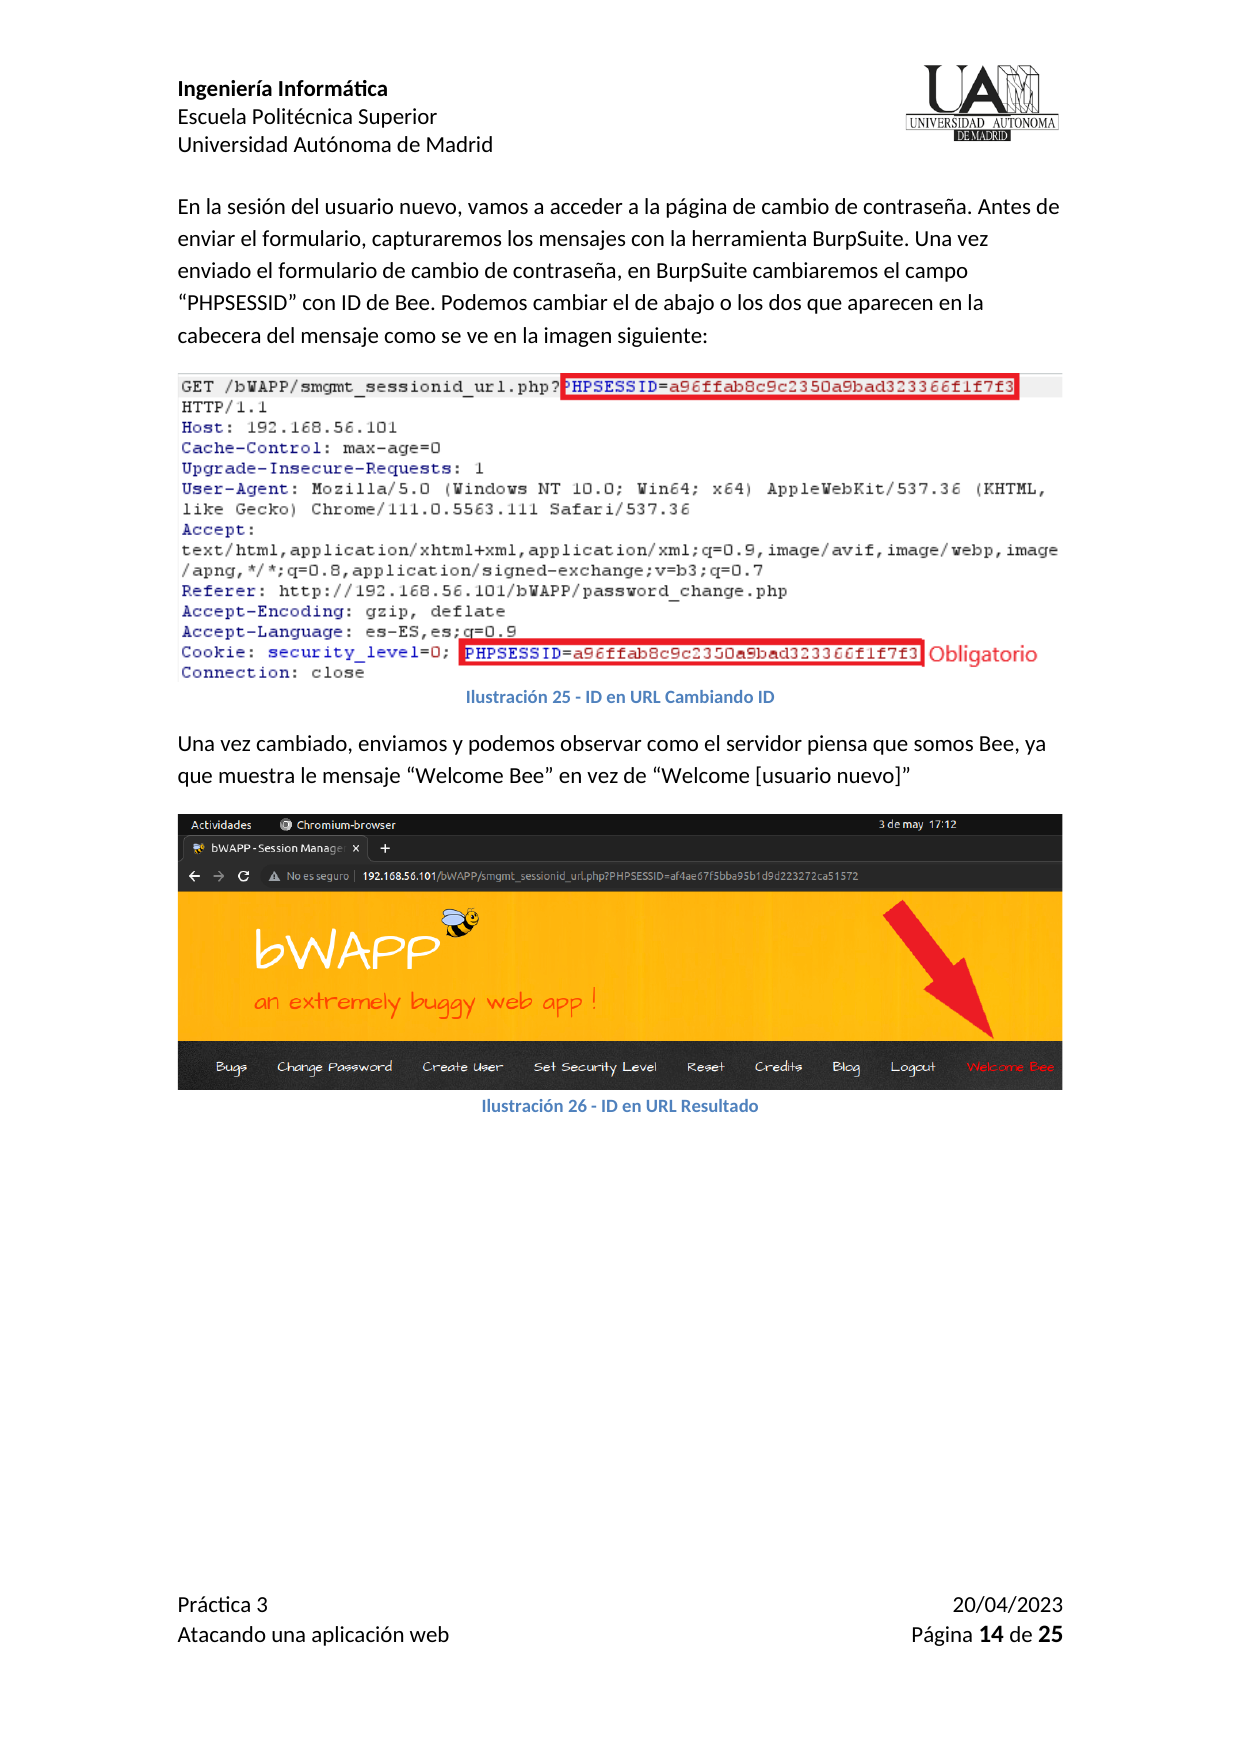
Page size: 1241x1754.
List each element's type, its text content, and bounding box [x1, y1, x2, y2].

picture [177, 373, 1063, 682]
picture [882, 54, 1082, 152]
picture [177, 814, 1063, 1090]
text En la sesión del usuario nuevo, vamos a acceder a la página de cambio de contraseña. Antes de enviar el formulario, capturaremos los mensajes con la herramienta BurpSuite. Una vez enviado el formulario de cambio de contraseña, en BurpSuite cambiaremos el campo “PHPSESSID” con ID de Bee. Podemos cambiar el de abajo o los dos que aparecen en la cabecera del mensaje como se ve en la imagen siguiente: [177, 192, 1063, 349]
text Una vez cambiado, enviamos y podemos observar como el servidor piensa que somos Bee, ya que muestra le mensaje “Welcome Bee” en vez de “Welcome [usuario nuevo]” [177, 729, 1063, 790]
